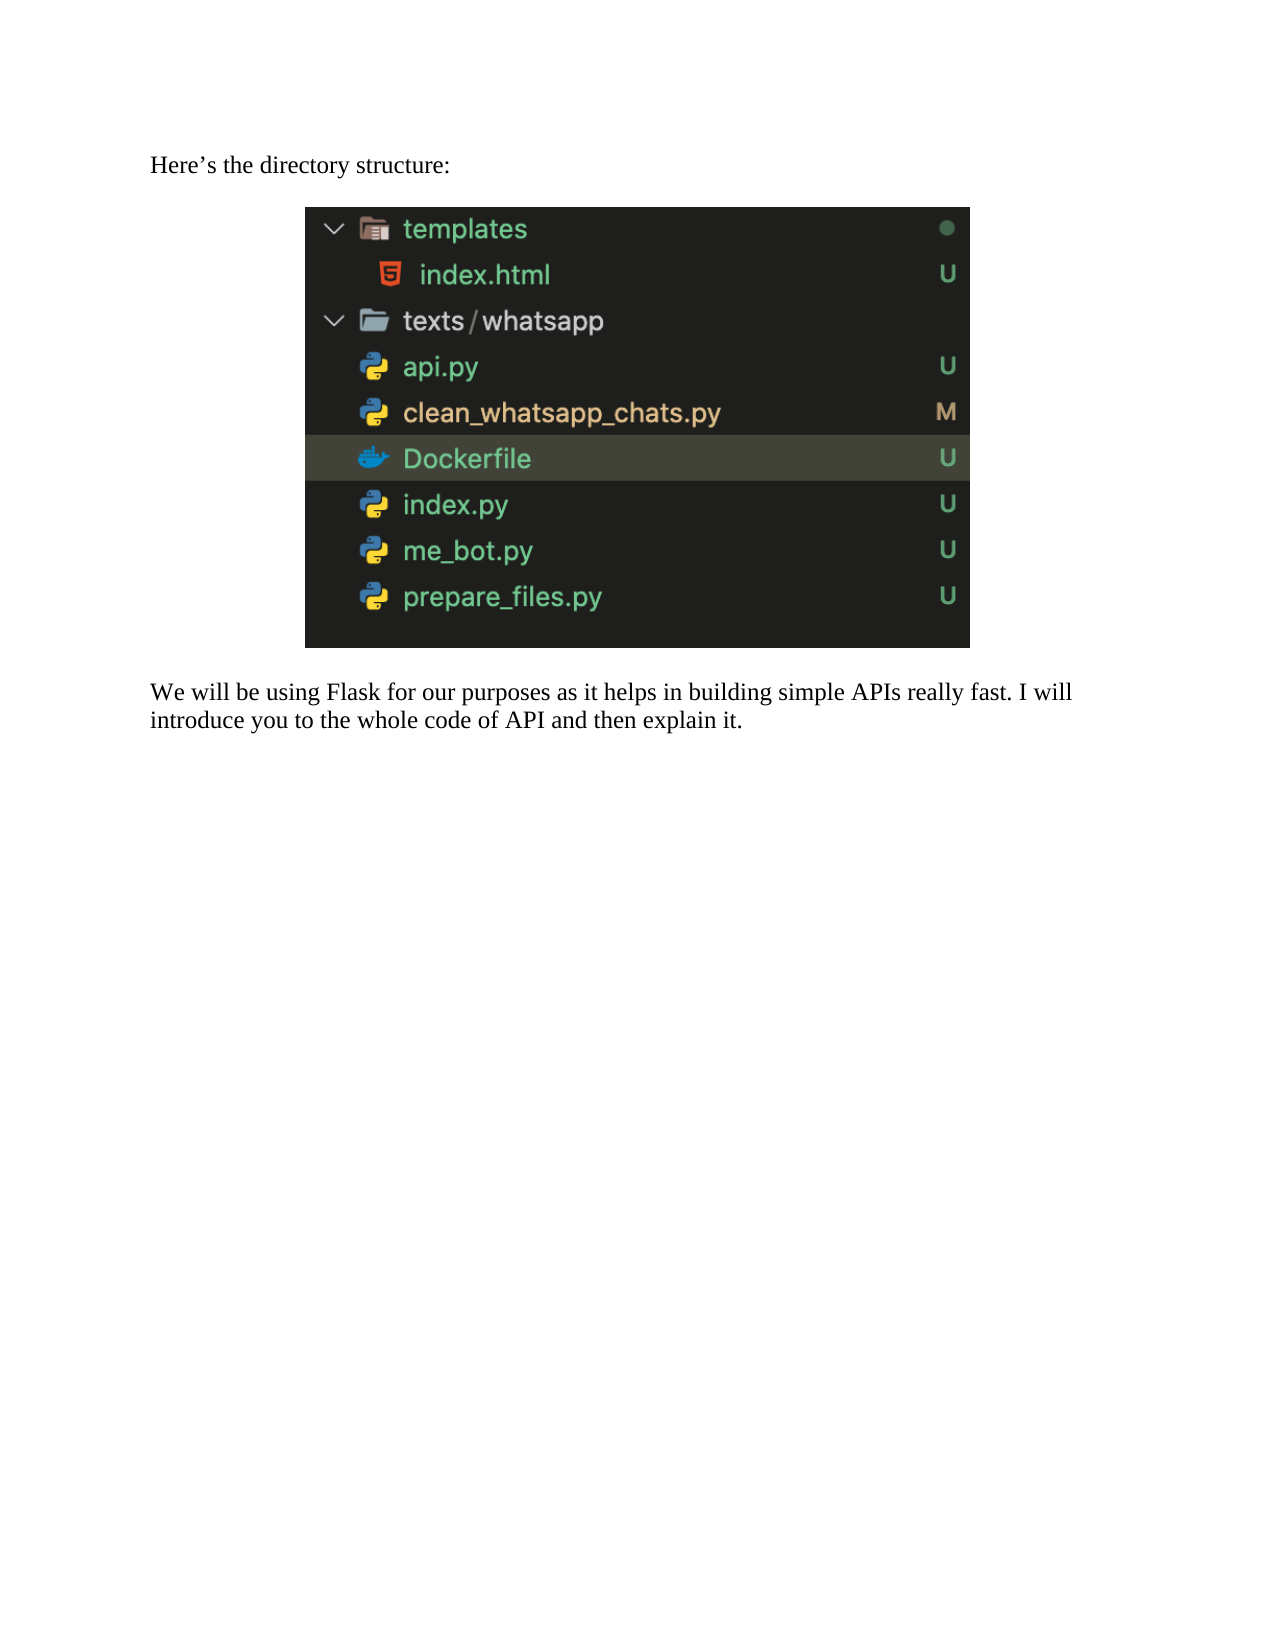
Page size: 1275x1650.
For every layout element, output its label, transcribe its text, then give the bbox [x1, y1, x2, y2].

text Here’s the directory structure: [150, 150, 1125, 179]
text We will be using Flask for our purposes as it helps in building simple APIs really fast. I will introduce you to the whole code of API and then explain it. [150, 677, 1125, 734]
picture [305, 207, 970, 648]
